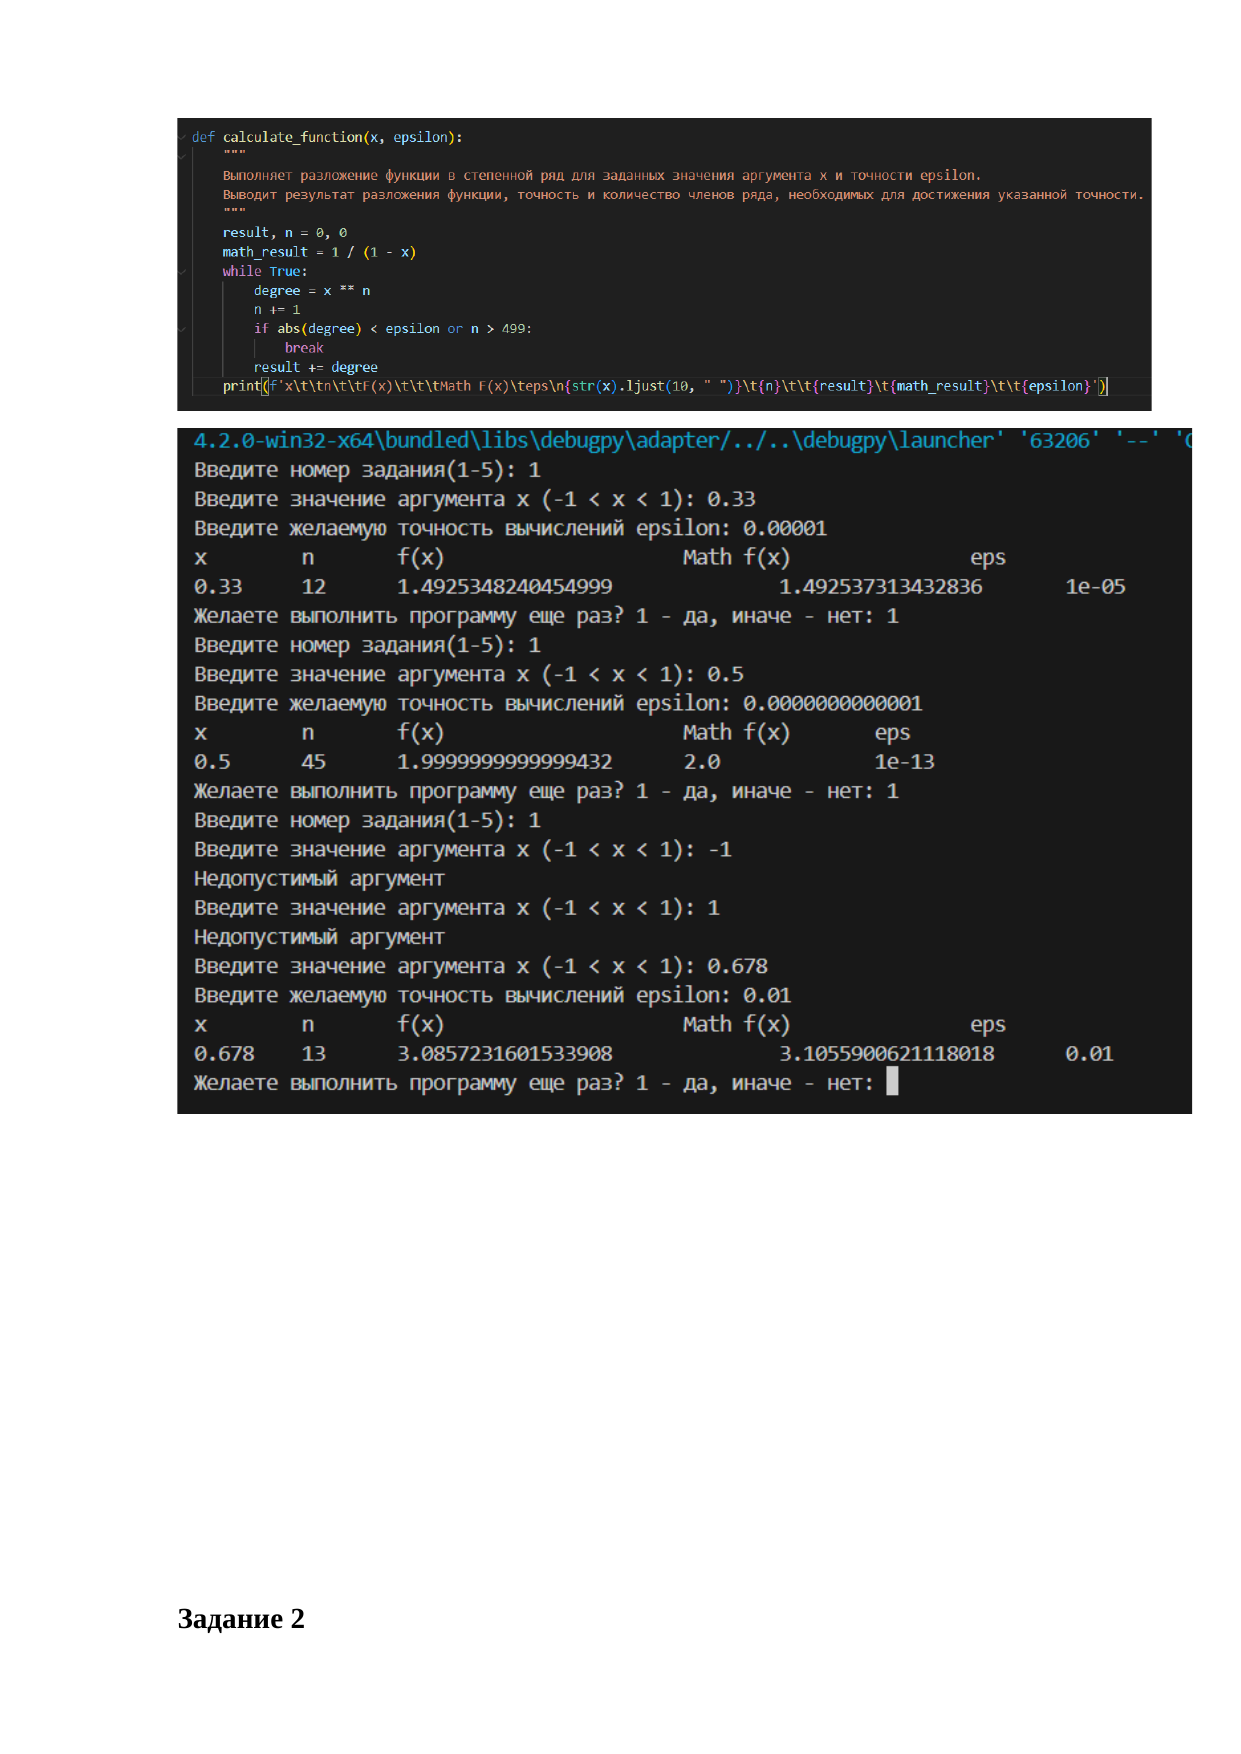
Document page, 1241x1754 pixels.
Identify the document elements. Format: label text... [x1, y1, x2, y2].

text Задание 2 [177, 1602, 1152, 1635]
picture [177, 428, 1193, 1114]
picture [177, 118, 1152, 411]
